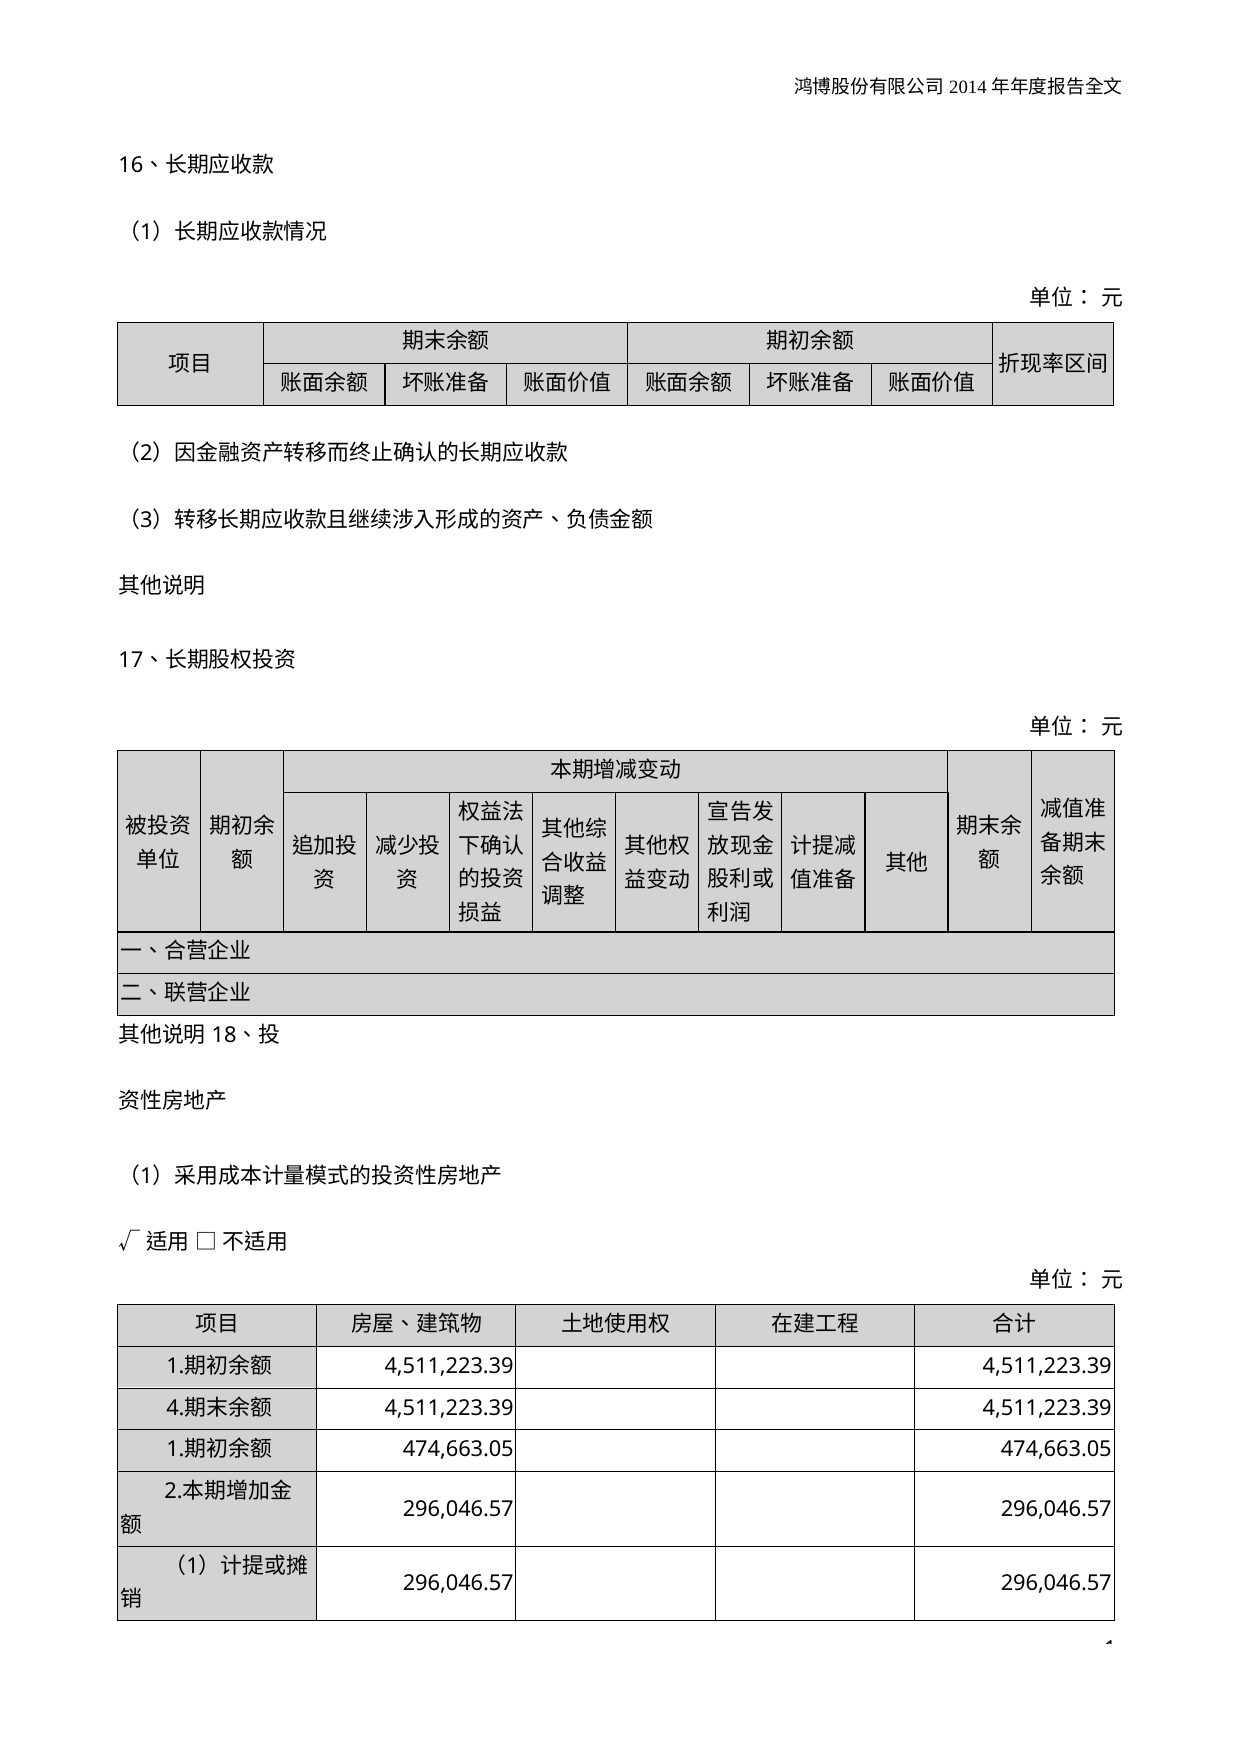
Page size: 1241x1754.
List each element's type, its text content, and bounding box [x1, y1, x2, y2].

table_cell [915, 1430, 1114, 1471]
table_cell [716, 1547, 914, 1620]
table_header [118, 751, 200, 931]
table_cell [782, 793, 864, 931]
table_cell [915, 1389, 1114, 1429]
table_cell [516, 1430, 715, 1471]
text （3）转移长期应收款且继续涉入形成的资产、负债金额 其他说明 [118, 504, 670, 600]
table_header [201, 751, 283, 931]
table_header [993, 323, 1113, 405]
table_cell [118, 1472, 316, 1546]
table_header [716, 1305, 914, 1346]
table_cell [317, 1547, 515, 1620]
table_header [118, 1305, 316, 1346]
text 16、长期应收款 [118, 149, 838, 179]
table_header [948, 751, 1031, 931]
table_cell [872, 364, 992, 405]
text （2）因金融资产转移而终止确认的长期应收款 [118, 437, 838, 467]
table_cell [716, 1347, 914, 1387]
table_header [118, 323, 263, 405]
text （1）长期应收款情况 [118, 216, 838, 246]
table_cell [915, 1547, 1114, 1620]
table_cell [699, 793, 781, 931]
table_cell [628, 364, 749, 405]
text √ 适用 □ 不适用 [118, 1226, 838, 1256]
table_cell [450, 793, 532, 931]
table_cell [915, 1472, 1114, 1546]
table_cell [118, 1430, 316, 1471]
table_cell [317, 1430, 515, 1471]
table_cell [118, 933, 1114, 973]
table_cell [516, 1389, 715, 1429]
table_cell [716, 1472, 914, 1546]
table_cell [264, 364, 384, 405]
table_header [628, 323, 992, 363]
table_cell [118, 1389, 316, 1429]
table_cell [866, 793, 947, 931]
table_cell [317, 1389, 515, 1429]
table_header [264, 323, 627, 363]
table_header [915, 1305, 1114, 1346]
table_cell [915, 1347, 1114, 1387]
text 17、长期股权投资 [118, 644, 838, 674]
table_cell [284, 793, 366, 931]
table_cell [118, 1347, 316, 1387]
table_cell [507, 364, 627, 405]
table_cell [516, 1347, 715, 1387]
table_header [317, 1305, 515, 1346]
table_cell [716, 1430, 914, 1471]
text 其他说明 18、投资性房地产 [118, 1019, 295, 1115]
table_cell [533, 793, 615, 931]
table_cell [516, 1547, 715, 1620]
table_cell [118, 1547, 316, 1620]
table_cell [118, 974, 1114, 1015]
text （1）采用成本计量模式的投资性房地产 [118, 1160, 838, 1190]
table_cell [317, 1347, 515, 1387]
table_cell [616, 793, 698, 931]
text 单位： 元 [102, 711, 1123, 741]
text 单位： 元 [102, 282, 1123, 312]
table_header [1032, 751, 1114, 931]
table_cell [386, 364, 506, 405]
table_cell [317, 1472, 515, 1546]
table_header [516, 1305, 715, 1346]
text 单位： 元 [102, 1264, 1123, 1294]
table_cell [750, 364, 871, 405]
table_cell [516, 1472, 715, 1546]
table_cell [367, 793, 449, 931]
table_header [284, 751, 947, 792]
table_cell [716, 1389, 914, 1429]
